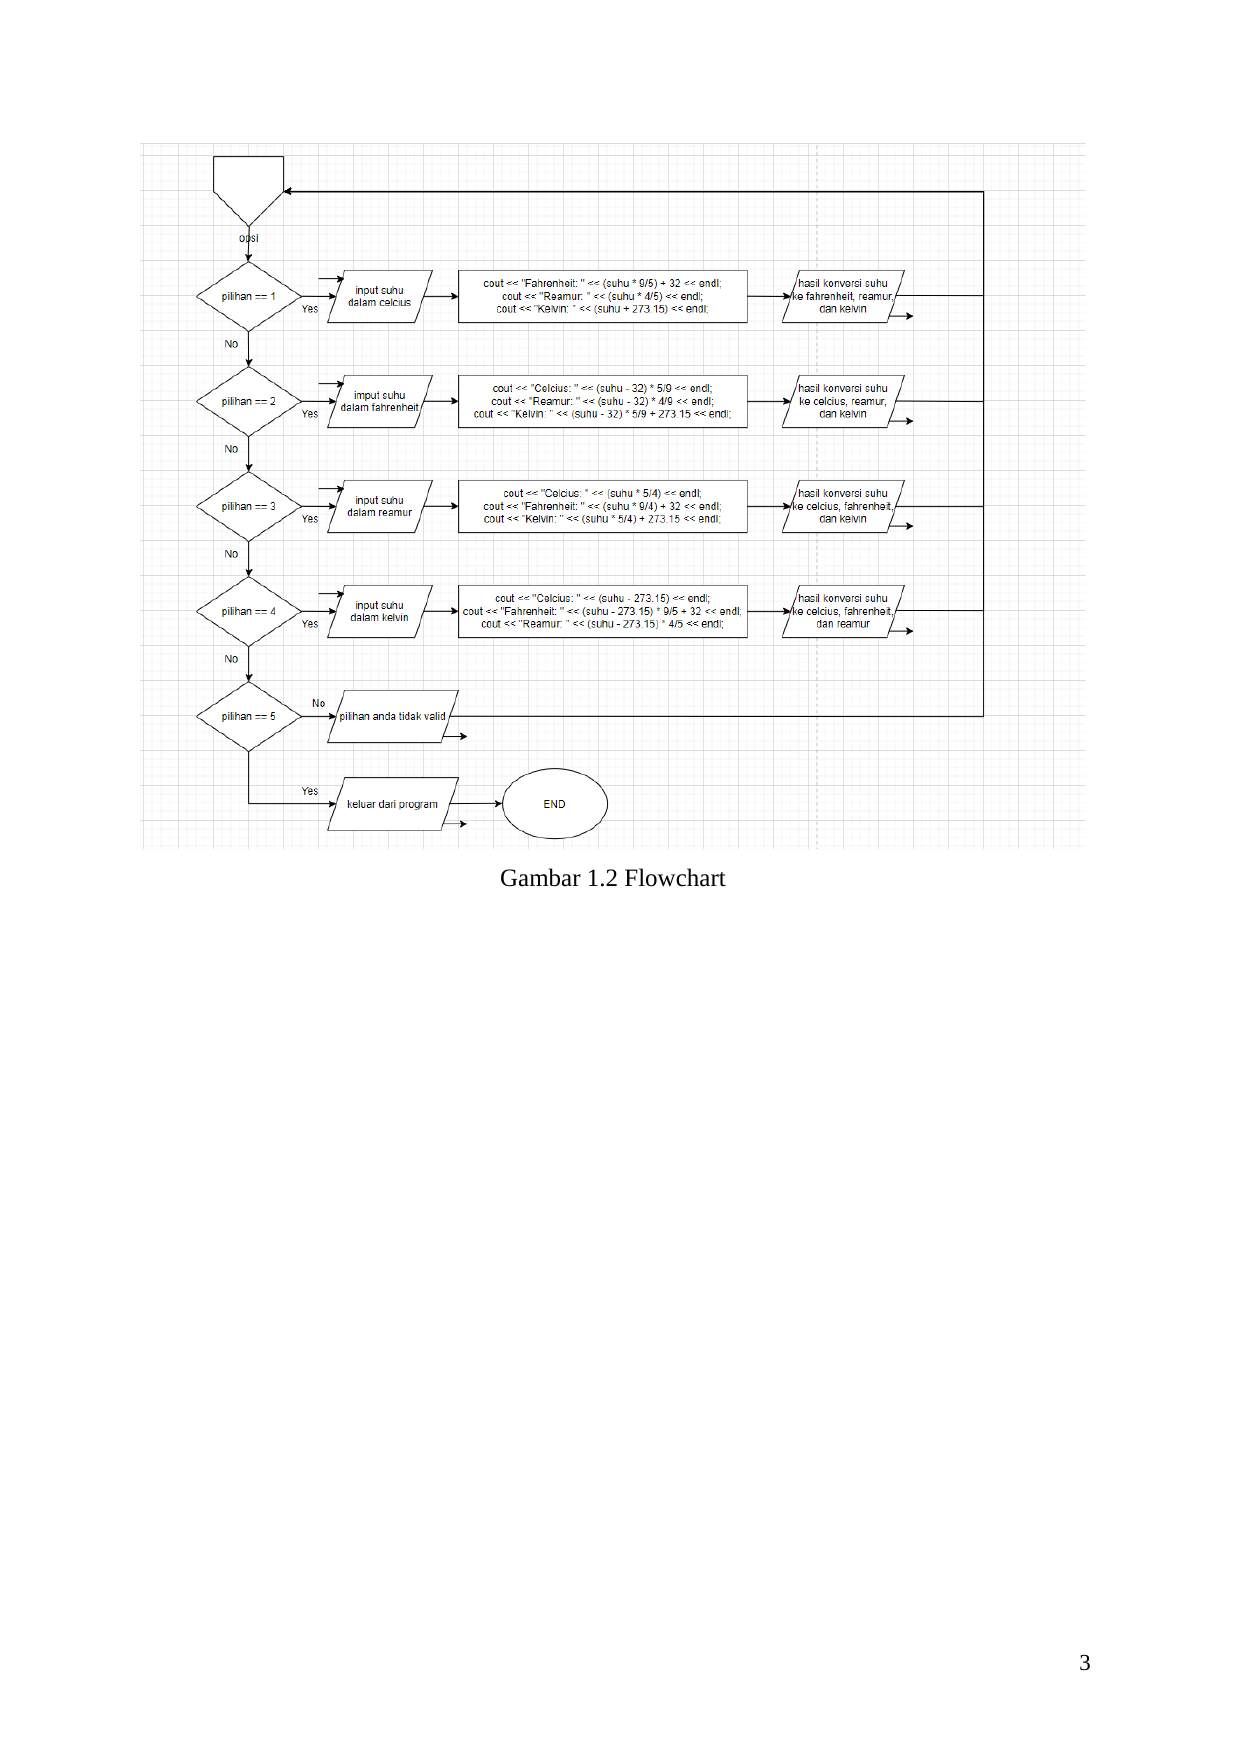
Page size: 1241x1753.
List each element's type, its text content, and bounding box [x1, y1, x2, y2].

text Gambar 1.2 Flowchart [133, 863, 1093, 892]
picture [140, 143, 1086, 850]
